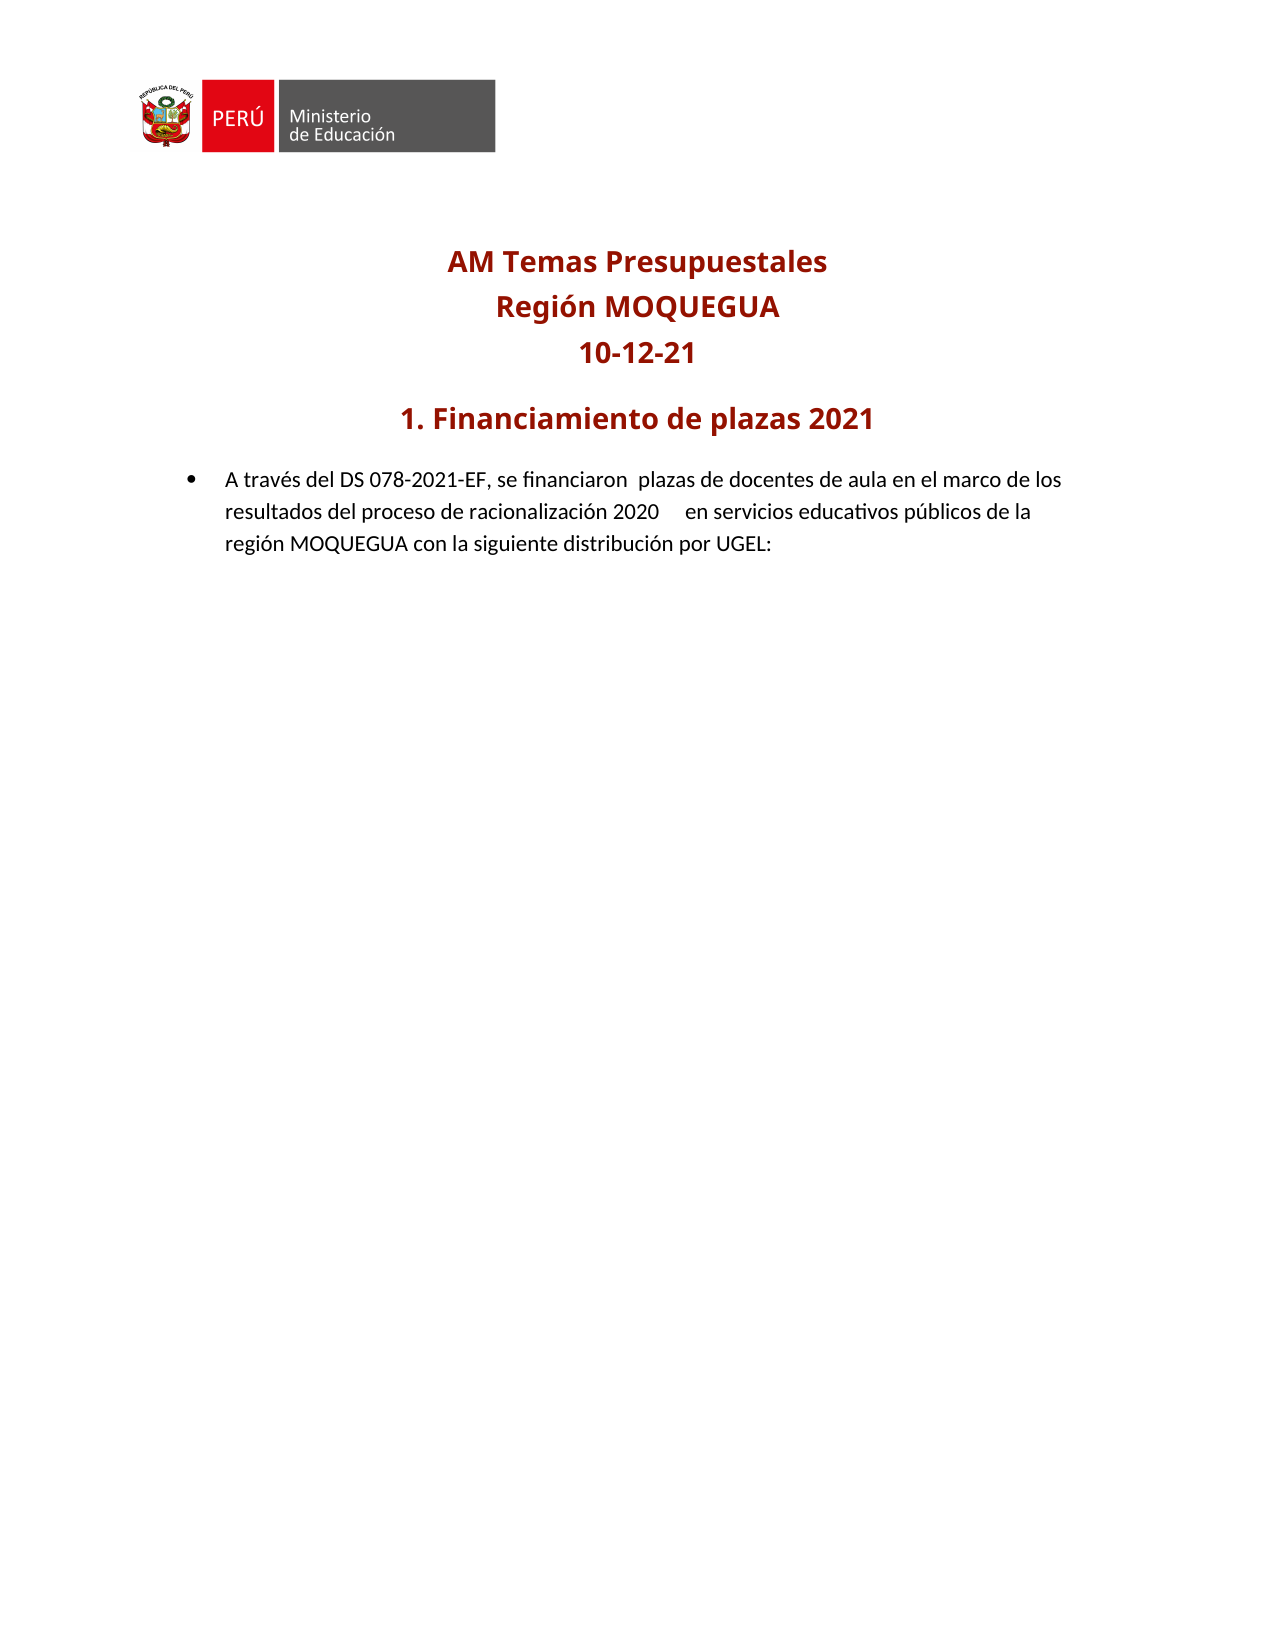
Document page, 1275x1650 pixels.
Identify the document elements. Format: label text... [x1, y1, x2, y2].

title AM Temas Presupuestales Región MOQUEGUA 10-12-21 [187, 241, 1087, 372]
list A través del DS 078-2021-EF, se financiaron plazas de docentes de aula en el marco de los resultados del proceso de racionalización 2020 en servicios educativos públicos de la región MOQUEGUA con la siguiente distribución por UGEL: [187, 465, 1087, 557]
subtitle 1. Financiamiento de plazas 2021 [187, 398, 1087, 438]
picture [128, 75, 502, 156]
